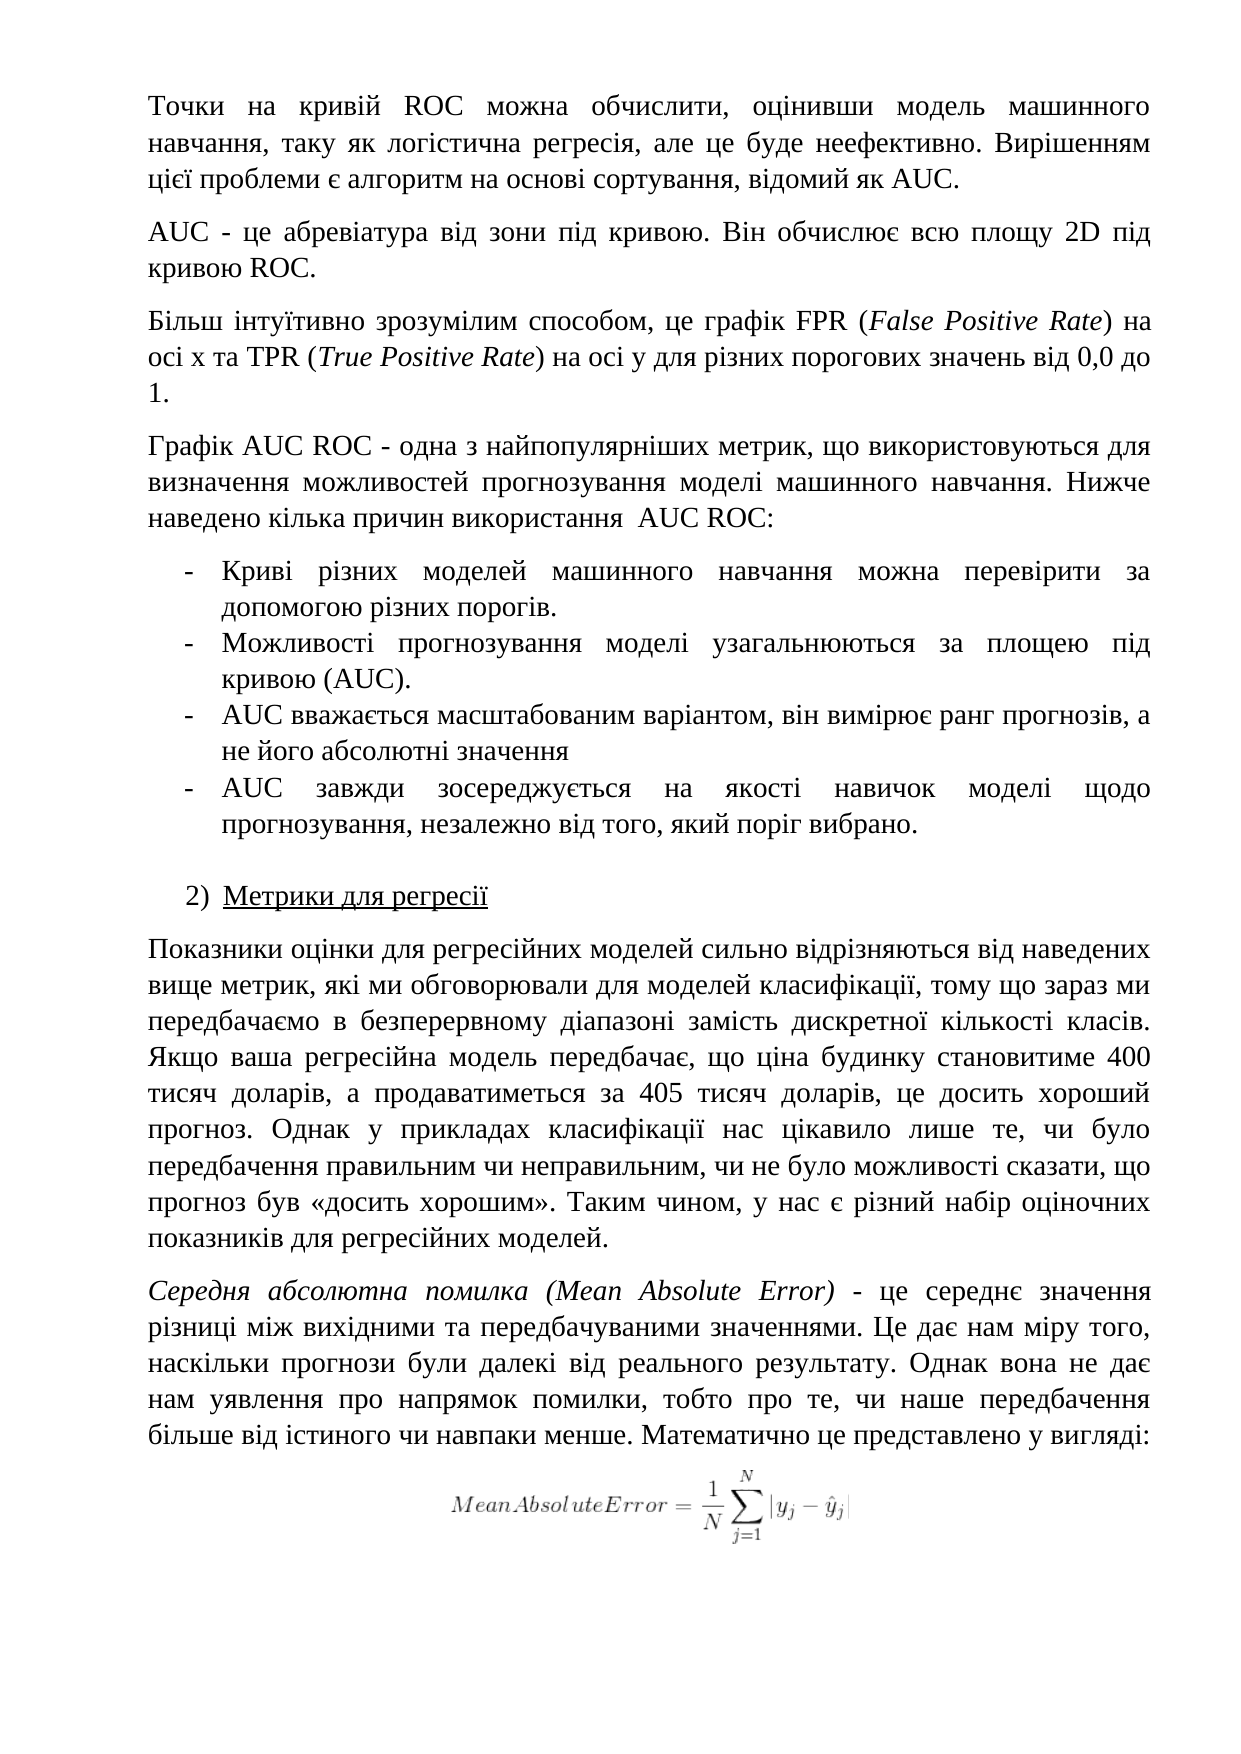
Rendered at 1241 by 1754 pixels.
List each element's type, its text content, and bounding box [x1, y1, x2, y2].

text Графік AUC ROC - одна з найпопулярніших метрик, що використовуються для визначення можливостей прогнозування моделі машинного навчання. Нижче наведено кілька причин використання AUC ROC: [148, 428, 1152, 533]
list Метрики для регресії [185, 878, 1152, 912]
picture [450, 1470, 849, 1544]
list Криві різних моделей машинного навчання можна перевірити за допомогою різних порогів. [184, 553, 1152, 622]
list AUC вважається масштабованим варіантом, він вимірює ранг прогнозів, а не його абсолютні значення [184, 697, 1152, 767]
text Показники оцінки для регресійних моделей сильно відрізняються від наведених вище метрик, які ми обговорювали для моделей класифікації, тому що зараз ми передбачаємо в безперервному діапазоні замість дискретної кількості класів. Якщо ваша регресійна модель передбачає, що ціна будинку становитиме 400 тисяч доларів, а продаватиметься за 405 тисяч доларів, це досить хороший прогноз. Однак у прикладах класифікації нас цікавило лише те, чи було передбачення правильним чи неправильним, чи не було можливості сказати, що прогноз був «досить хорошим». Таким чином, у нас є різний набір оціночних показників для регресійних моделей. [148, 931, 1152, 1254]
list AUC завжди зосереджується на якості навичок моделі щодо прогнозування, незалежно від того, який поріг вибрано. [184, 770, 1152, 839]
text AUC - це абревіатура від зони під кривою. Він обчислює всю площу 2D під кривою ROC. [148, 214, 1152, 283]
text Точки на кривій ROC можна обчислити, оцінивши модель машинного навчання, таку як логістична регресія, але це буде неефективно. Вирішенням цієї проблеми є алгоритм на основі сортування, відомий як AUC. [148, 88, 1152, 194]
text Більш інтуїтивно зрозумілим способом, це графік FPR (False Positive Rate) на осі x та TPR (True Positive Rate) на осі y для різних порогових значень від 0,0 до 1. [148, 303, 1152, 408]
text Середня абсолютна помилка (Mean Absolute Error) - це середнє значення різниці між вихідними та передбачуваними значеннями. Це дає нам міру того, наскільки прогнози були далекі від реального результату. Однак вона не дає нам уявлення про напрямок помилки, тобто про те, чи наше передбачення більше від істиного чи навпаки менше. Математично це представлено у вигляді: [148, 1273, 1152, 1451]
list Можливості прогнозування моделі узагальнюються за площею під кривою (AUC). [184, 625, 1152, 695]
